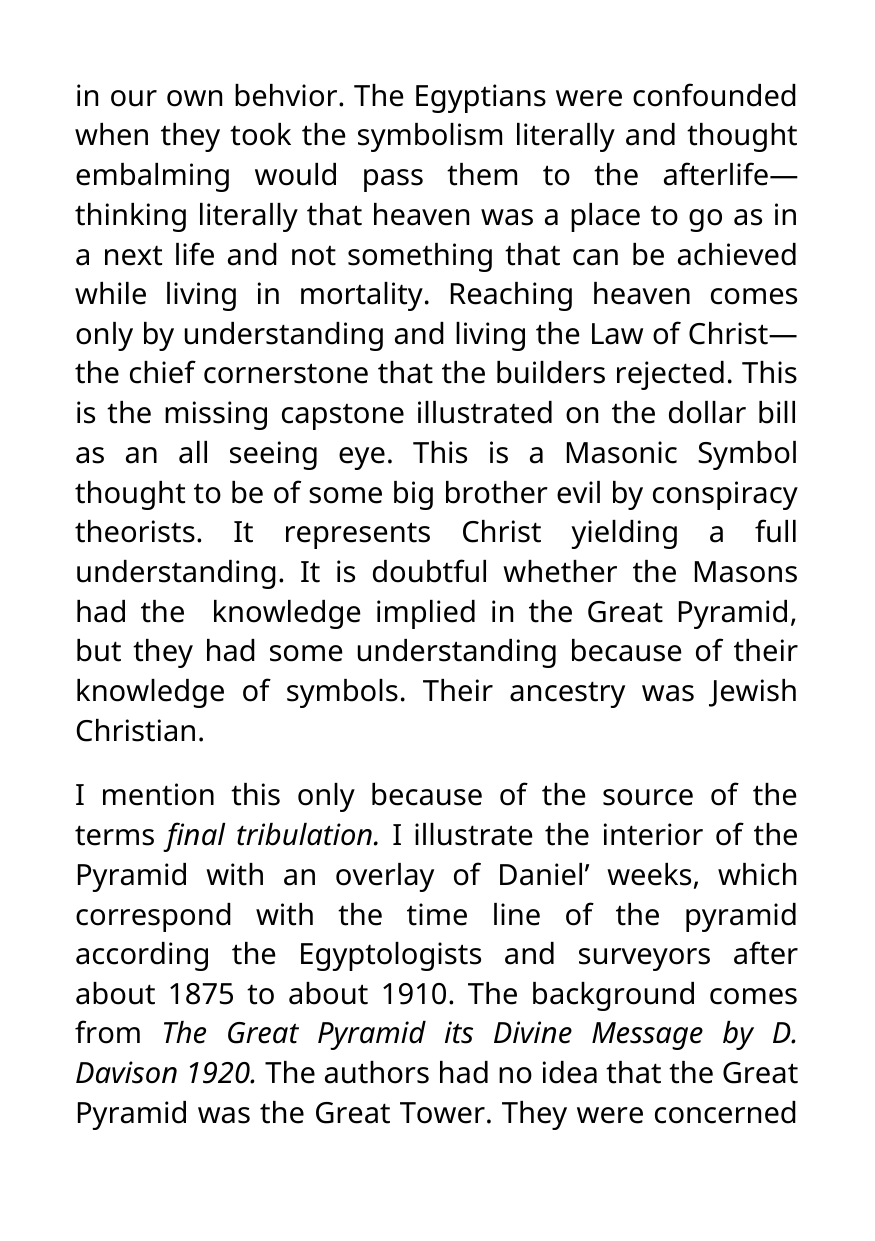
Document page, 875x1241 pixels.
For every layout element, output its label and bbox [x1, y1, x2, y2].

list [75, 775, 799, 1132]
list [75, 75, 799, 750]
